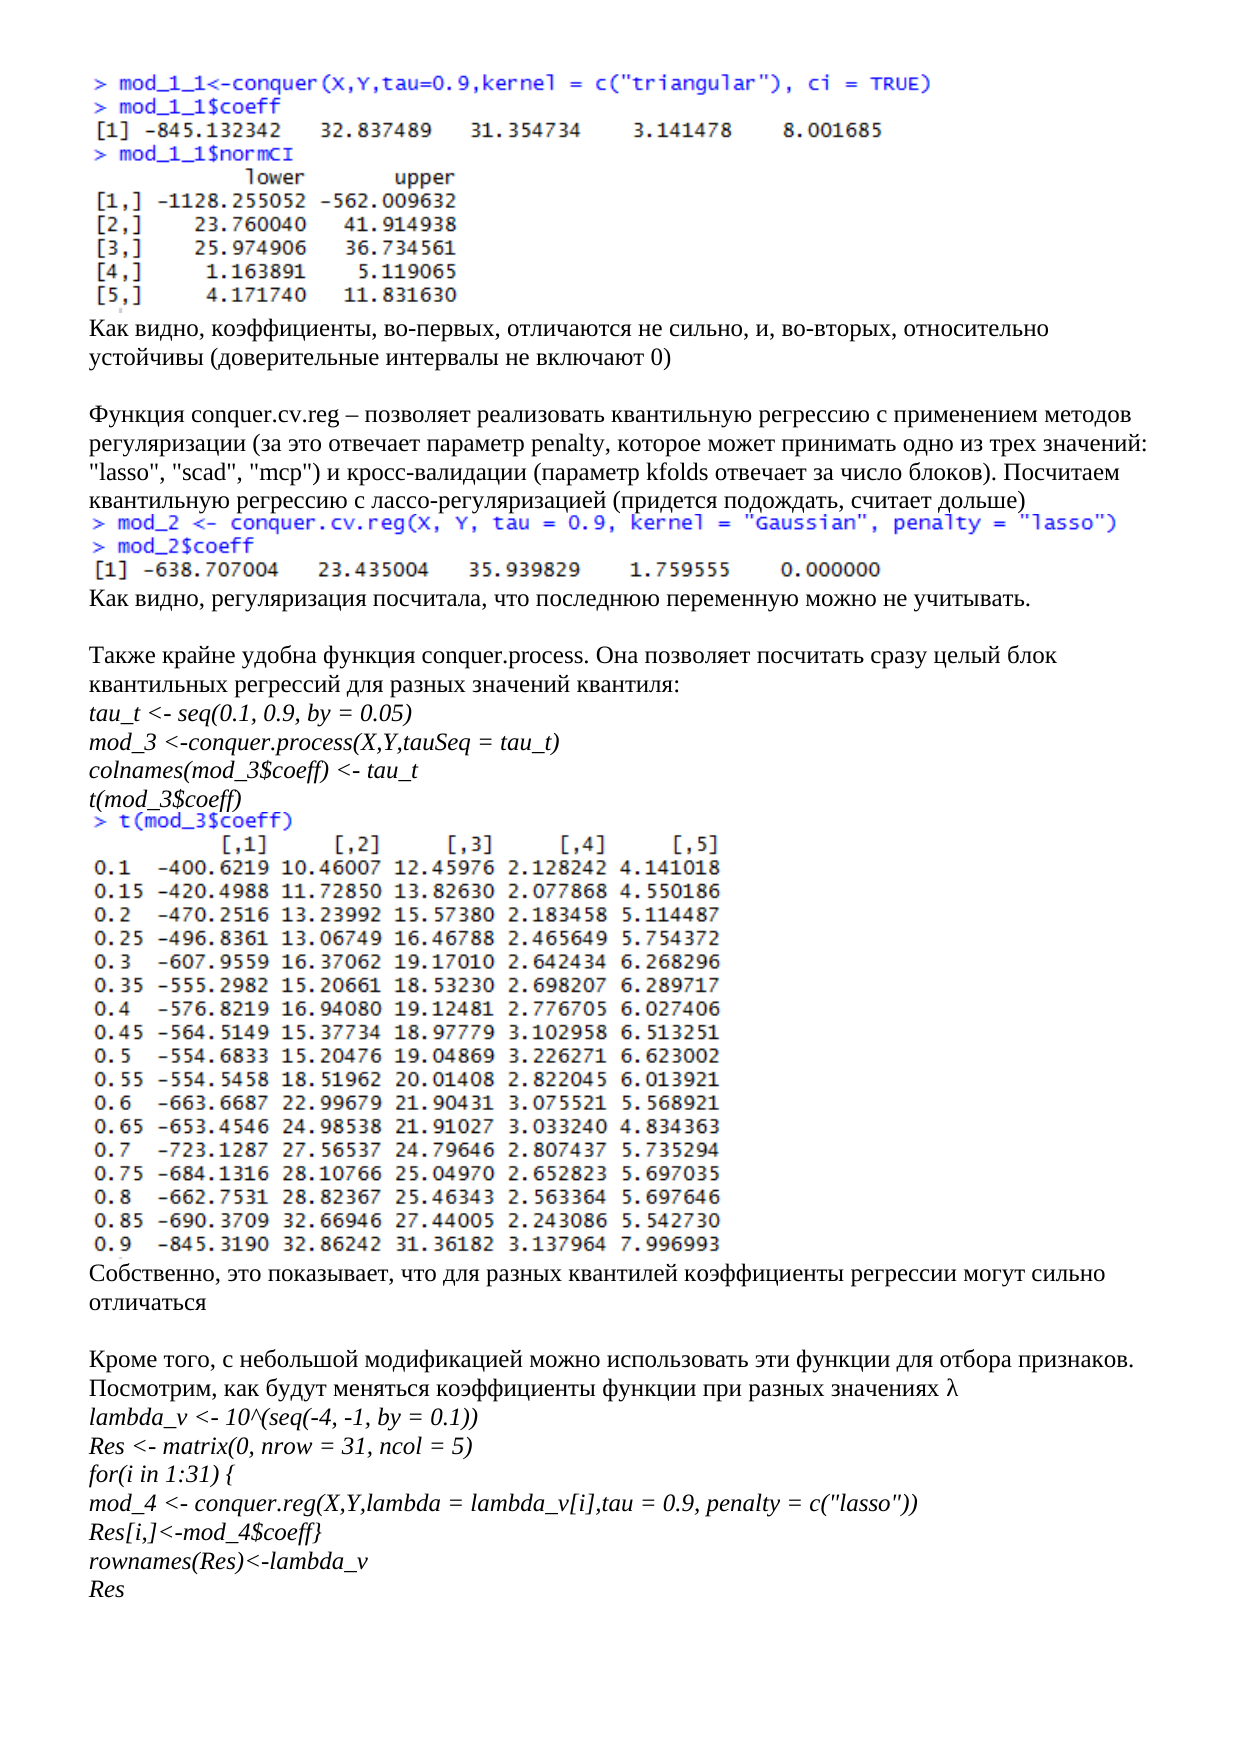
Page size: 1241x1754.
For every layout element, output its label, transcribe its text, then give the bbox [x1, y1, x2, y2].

text lambda_v <- 10^(seq(-4, -1, by = 0.1)) [89, 1402, 1152, 1431]
text Res <- matrix(0, nrow = 31, ncol = 5) [89, 1431, 1152, 1459]
text mod_3 <-conquer.process(X,Y,tauSeq = tau_t) [89, 727, 1152, 755]
text Кроме того, с небольшой модификацией можно использовать эти функции для отбора признаков. Посмотрим, как будут меняться коэффициенты функции при разных значениях λ [89, 1344, 1152, 1402]
picture [88, 73, 947, 313]
text mod_4 <- conquer.reg(X,Y,lambda = lambda_v[i],tau = 0.9, penalty = c("lasso")) [89, 1488, 1152, 1517]
text t(mod_3$coeff) [89, 784, 1152, 813]
text Также крайне удобна функция conquer.process. Она позволяет посчитать сразу целый блок квантильных регрессий для разных значений квантиля: [89, 640, 1152, 698]
text Собственно, это показывает, что для разных квантилей коэффициенты регрессии могут сильно отличаться [89, 1258, 1152, 1316]
text Как видно, коэффициенты, во-первых, отличаются не сильно, и, во-вторых, относительно устойчивы (доверительные интервалы не включают 0) [89, 313, 1152, 370]
text colnames(mod_3$coeff) <- tau_t [89, 755, 1152, 784]
text Res[i,]<-mod_4$coeff} [89, 1517, 1152, 1546]
text Как видно, регуляризация посчитала, что последнюю переменную можно не учитывать. [89, 583, 1152, 612]
text Функция conquer.cv.reg – позволяет реализовать квантильную регрессию с применением методов регуляризации (за это отвечает параметр penalty, которое может принимать одно из трех значений: "lasso", "scad", "mcp") и кросс-валидации (параметр kfolds отвечает за число блоков). Посчитаем квантильную регрессию с лассо-регуляризацией (придется подождать, считает дольше) [89, 399, 1152, 514]
picture [88, 812, 727, 1259]
text for(i in 1:31) { [89, 1459, 1152, 1488]
picture [88, 514, 1128, 583]
text Res [89, 1574, 1152, 1603]
text rownames(Res)<-lambda_v [89, 1546, 1152, 1574]
text tau_t <- seq(0.1, 0.9, by = 0.05) [89, 698, 1152, 727]
